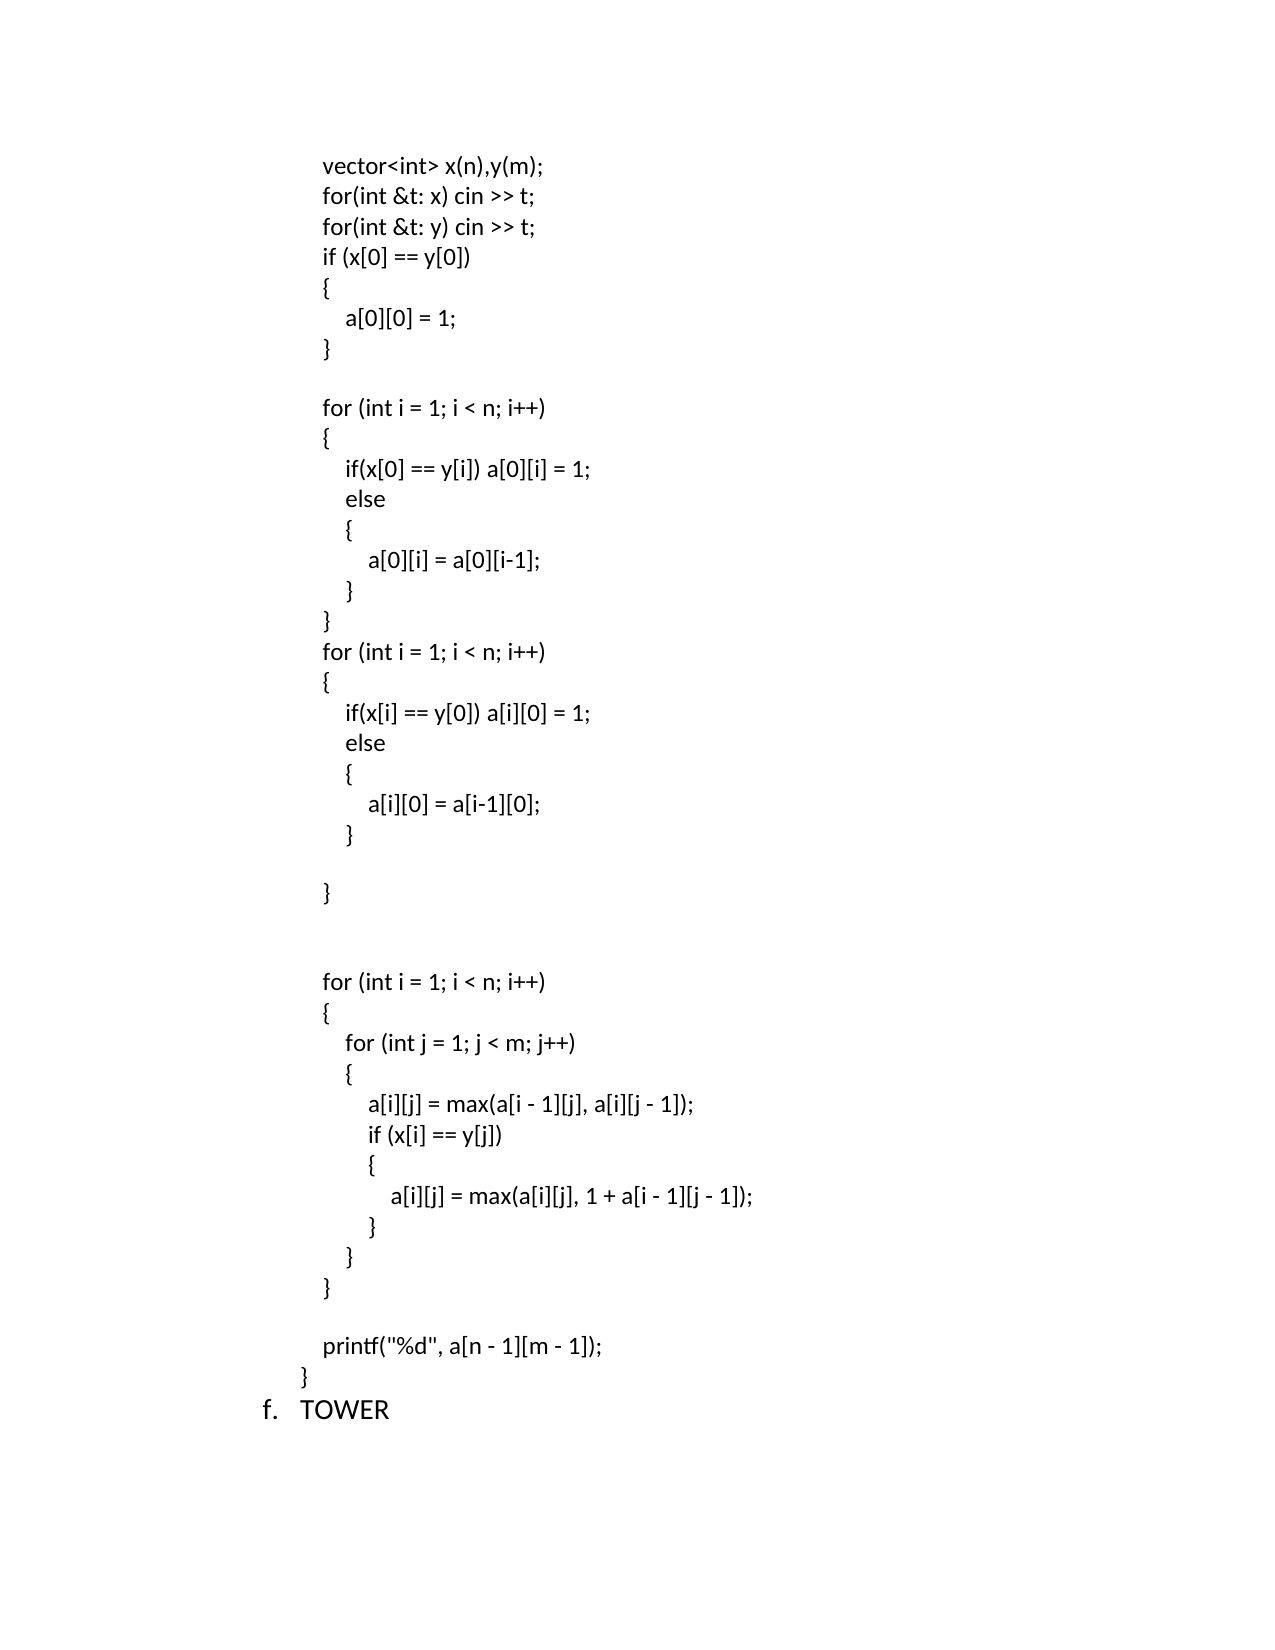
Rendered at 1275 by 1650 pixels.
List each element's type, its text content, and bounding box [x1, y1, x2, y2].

text { [300, 1150, 1125, 1180]
text a[0][i] = a[0][i-1]; [300, 544, 1125, 575]
text { [300, 758, 1125, 788]
text } [300, 575, 1125, 605]
text for (int i = 1; i < n; i++) [300, 967, 1125, 997]
text else [300, 483, 1125, 514]
text if(x[0] == y[i]) a[0][i] = 1; [300, 453, 1125, 483]
text a[i][j] = max(a[i - 1][j], a[i][j - 1]); [300, 1089, 1125, 1119]
text vector<int> x(n),y(m); [300, 150, 1125, 181]
text { [300, 1058, 1125, 1089]
text a[0][0] = 1; [300, 303, 1125, 333]
text if (x[i] == y[j]) [300, 1119, 1125, 1150]
list TOWER [262, 1391, 1125, 1427]
text } [300, 1272, 1125, 1302]
text for(int &t: x) cin >> t; [300, 181, 1125, 211]
text if(x[i] == y[0]) a[i][0] = 1; [300, 697, 1125, 727]
text a[i][j] = max(a[i][j], 1 + a[i - 1][j - 1]); [300, 1180, 1125, 1211]
text } [300, 1211, 1125, 1241]
text } [300, 819, 1125, 849]
text for (int i = 1; i < n; i++) [300, 636, 1125, 666]
text } [300, 1361, 1125, 1391]
text { [300, 422, 1125, 453]
text } [300, 1241, 1125, 1272]
text } [300, 333, 1125, 364]
text else [300, 727, 1125, 758]
text { [300, 514, 1125, 544]
text printf("%d", a[n - 1][m - 1]); [300, 1330, 1125, 1361]
text for (int j = 1; j < m; j++) [300, 1028, 1125, 1058]
text a[i][0] = a[i-1][0]; [300, 788, 1125, 819]
text for (int i = 1; i < n; i++) [300, 392, 1125, 422]
text if (x[0] == y[0]) [300, 242, 1125, 272]
text { [300, 666, 1125, 697]
text } [300, 877, 1125, 908]
text { [300, 272, 1125, 303]
text for(int &t: y) cin >> t; [300, 211, 1125, 242]
text } [300, 605, 1125, 636]
text { [300, 997, 1125, 1028]
